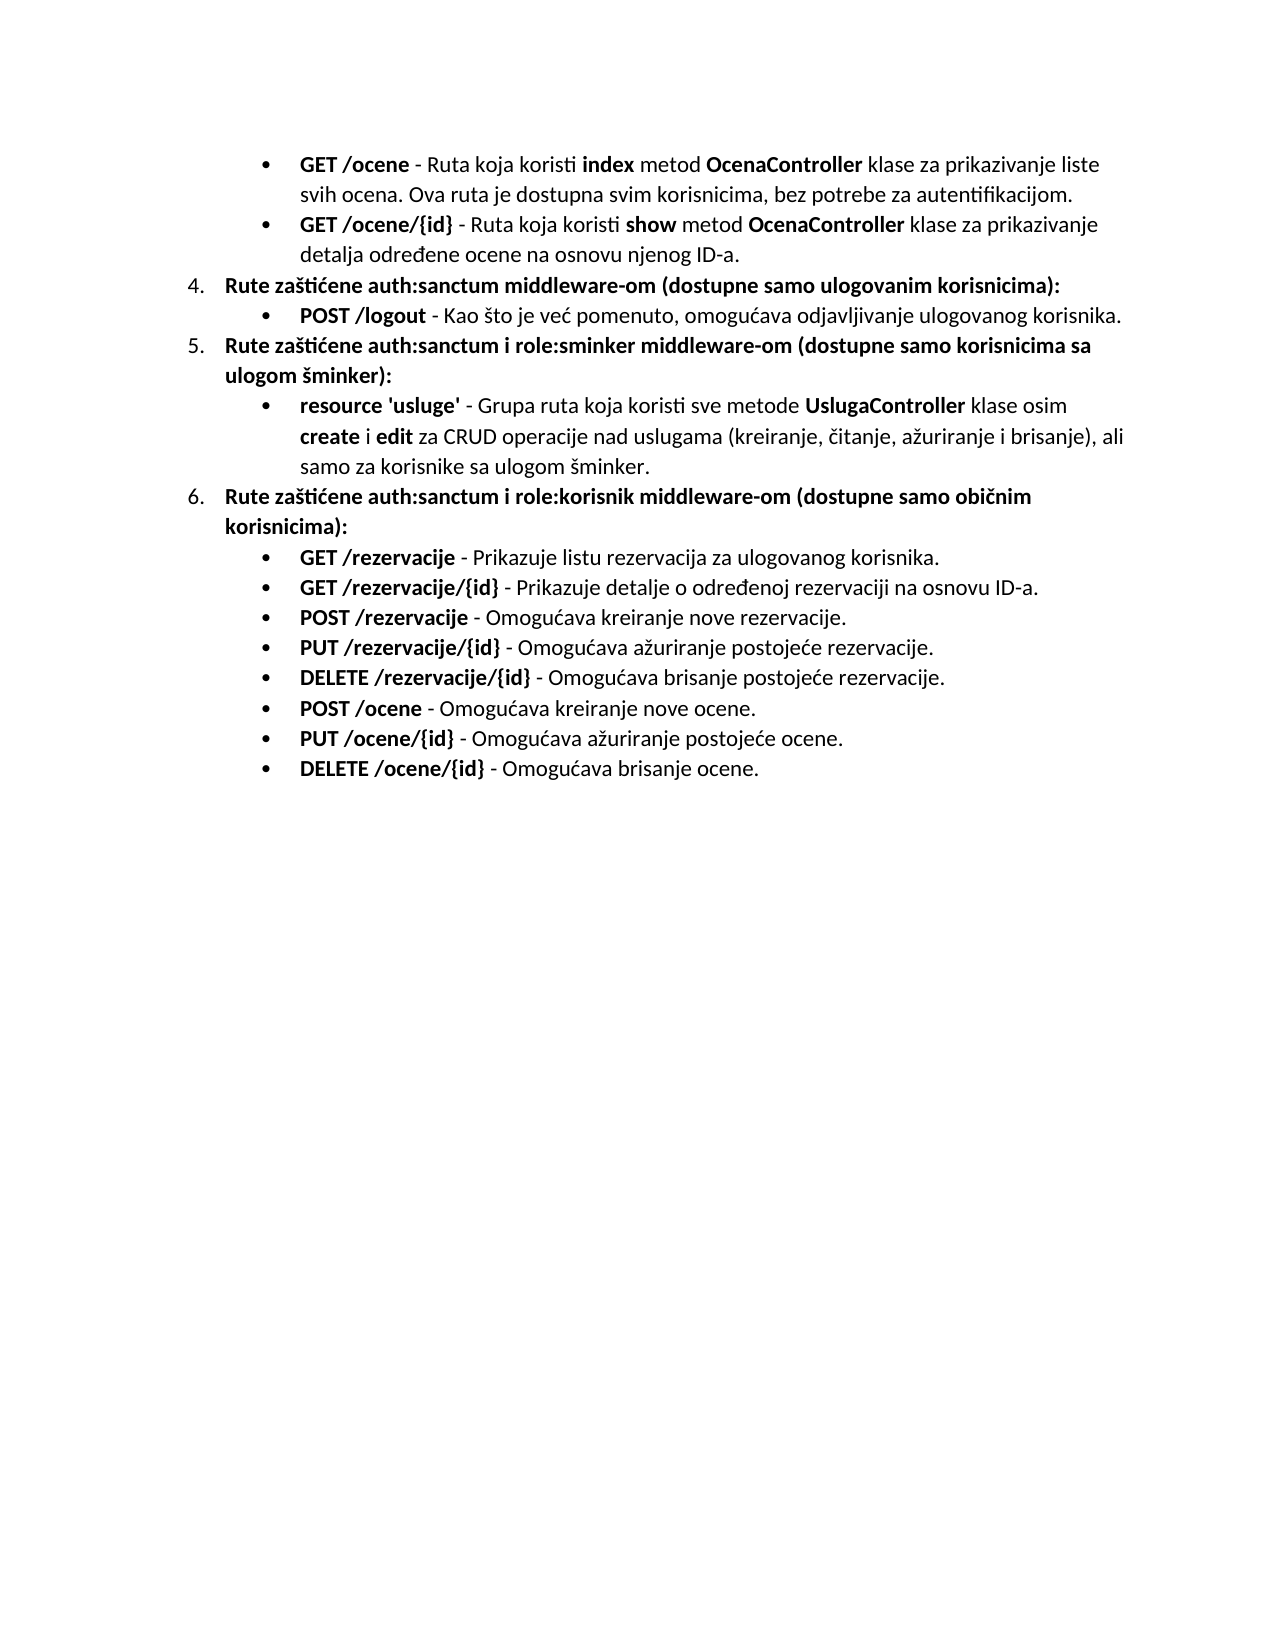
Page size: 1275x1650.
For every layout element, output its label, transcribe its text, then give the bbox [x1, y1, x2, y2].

list resource 'usluge' - Grupa ruta koja koristi sve metode UslugaController klase osim create i edit za CRUD operacije nad uslugama (kreiranje, čitanje, ažuriranje i brisanje), ali samo za korisnike sa ulogom šminker. [262, 392, 1125, 480]
list GET /ocene/{id} - Ruta koja koristi show metod OcenaController klase za prikazivanje detalja određene ocene na osnovu njenog ID-a. [262, 210, 1125, 269]
list Rute zaštićene auth:sanctum i role:sminker middleware-om (dostupne samo korisnicima sa ulogom šminker): [187, 331, 1125, 389]
list POST /logout - Kao što je već pomenuto, omogućava odjavljivanje ulogovanog korisnika. [262, 301, 1125, 329]
list PUT /rezervacije/{id} - Omogućava ažuriranje postojeće rezervacije. [262, 633, 1125, 661]
list Rute zaštićene auth:sanctum i role:korisnik middleware-om (dostupne samo običnim korisnicima): [187, 482, 1125, 541]
list GET /ocene - Ruta koja koristi index metod OcenaController klase za prikazivanje liste svih ocena. Ova ruta je dostupna svim korisnicima, bez potrebe za autentifikacijom. [262, 150, 1125, 208]
list Rute zaštićene auth:sanctum middleware-om (dostupne samo ulogovanim korisnicima): [187, 271, 1125, 299]
list GET /rezervacije - Prikazuje listu rezervacija za ulogovanog korisnika. [262, 543, 1125, 571]
list POST /rezervacije - Omogućava kreiranje nove rezervacije. [262, 603, 1125, 631]
list GET /rezervacije/{id} - Prikazuje detalje o određenoj rezervaciji na osnovu ID-a. [262, 573, 1125, 601]
list POST /ocene - Omogućava kreiranje nove ocene. [262, 694, 1125, 722]
list DELETE /ocene/{id} - Omogućava brisanje ocene. [262, 754, 1125, 782]
list PUT /ocene/{id} - Omogućava ažuriranje postojeće ocene. [262, 724, 1125, 752]
list DELETE /rezervacije/{id} - Omogućava brisanje postojeće rezervacije. [262, 663, 1125, 692]
